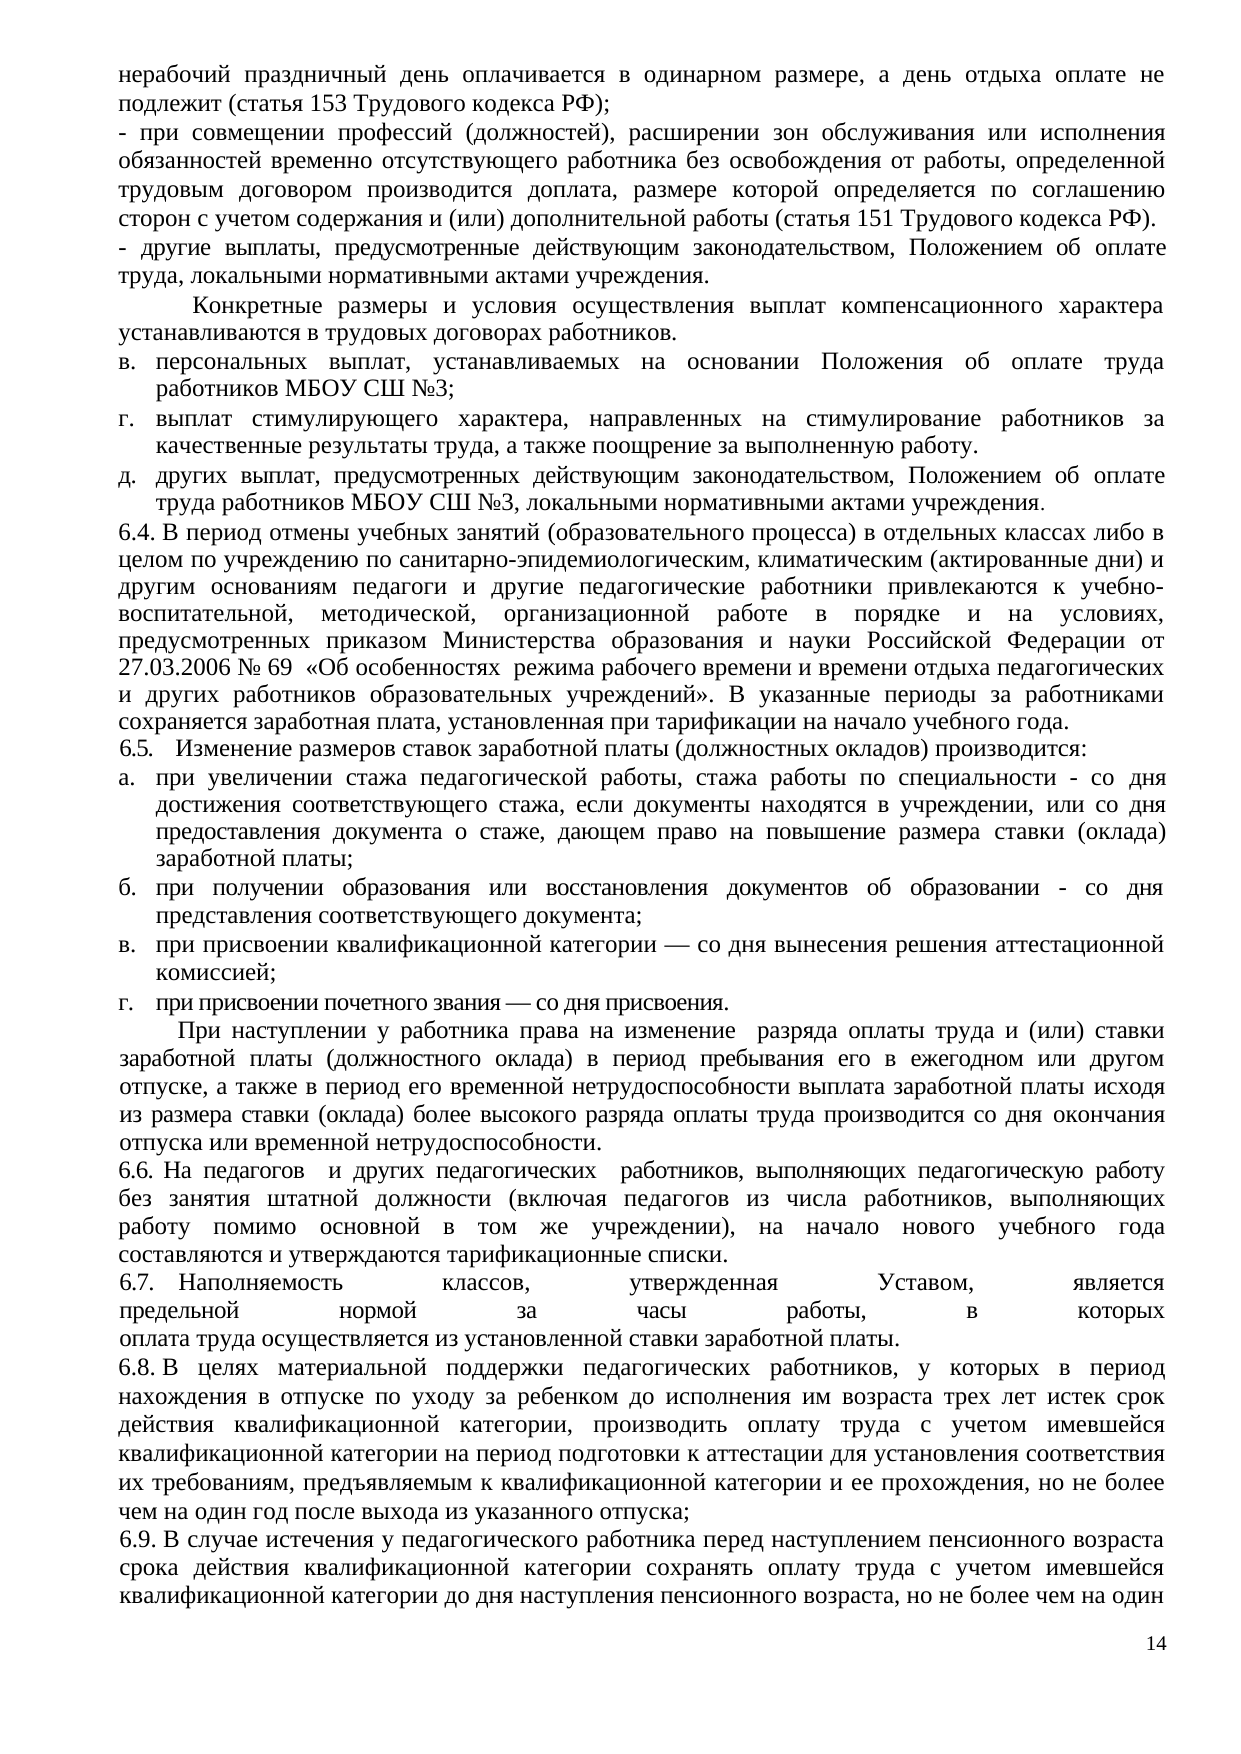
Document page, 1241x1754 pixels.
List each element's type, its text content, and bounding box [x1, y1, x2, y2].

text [119, 1524, 1165, 1609]
list персональных выплат, устанавливаемых на основании Положения об оплате труда работников МБОУ СШ №3; [118, 348, 1165, 402]
list при получении образования или восстановления документов об образовании - со дня представления соответствующего документа; [118, 873, 1164, 929]
text 6.6. На педагогов и других педагогических работников, выполняющих педагогическую работу без занятия штатной должности (включая педагогов из числа работников, выполняющих работу помимо основной в том же учреждении), на начало нового учебного года составляются и утверждаются тарификационные списки. [118, 1156, 1166, 1268]
list других выплат, предусмотренных действующим законодательством, Положением об оплате труда работников МБОУ СШ №3, локальными нормативными актами учреждения. [118, 462, 1165, 516]
text 6.8. В целях материальной поддержки педагогических работников, у которых в период нахождения в отпуске по уходу за ребенком до исполнения им возраста трех лет истек срок действия квалификационной категории, производить оплату труда с учетом имевшейся квалификационной категории на период подготовки к аттестации для установления соответствия их требованиям, предъявляемым к квалификационной категории и ее прохождения, но не более чем на один год после выхода из указанного отпуска; [118, 1352, 1166, 1524]
text - при совмещении профессий (должностей), расширении зон обслуживания или исполнения обязанностей временно отсутствующего работника без освобождения от работы, определенной трудовым договором производится доплата, размере которой определяется по соглашению сторон с учетом содержания и (или) дополнительной работы (статья 151 Трудового кодекса РФ). [118, 117, 1166, 232]
text 6.4. В период отмены учебных занятий (образовательного процесса) в отдельных классах либо в целом по учреждению по санитарно-эпидемиологическим, климатическим (актированные дни) и другим основаниям педагоги и другие педагогические работники привлекаются к учебно-воспитательной, методической, организационной работе в порядке и на условиях, предусмотренных приказом Министерства образования и науки Российской Федерации от 27.03.2006 № 69 «Об особенностях режима рабочего времени и времени отдыха педагогических и других работников образовательных учреждений». В указанные периоды за работниками сохраняется заработная плата, установленная при тарификации на начало учебного года. [118, 519, 1165, 735]
text При наступлении у работника права на изменение разряда оплаты труда и (или) ставки заработной платы (должностного оклада) в период пребывания его в ежегодном или другом отпуске, а также в период его временной нетрудоспособности выплата заработной платы исходя из размера ставки (оклада) более высокого разряда оплаты труда производится со дня окончания отпуска или временной нетрудоспособности. [119, 1016, 1165, 1156]
list выплат стимулирующего характера, направленных на стимулирование работников за качественные результаты труда, а также поощрение за выполненную работу. [118, 405, 1165, 459]
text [118, 59, 1166, 117]
list при присвоении почетного звания — со дня присвоения. [118, 987, 1166, 1016]
text 6.7. Наполняемость классов, утвержденная Уставом, является предельной нормой за часы работы, в которых оплата труда осуществляется из установленной ставки заработной платы. [119, 1268, 1165, 1352]
text - другие выплаты, предусмотренные действующим законодательством, Положением об оплате труда, локальными нормативными актами учреждения. [118, 232, 1166, 289]
text 6.5. Изменение размеров ставок заработной платы (должностных окладов) производится: [119, 735, 1164, 762]
list при увеличении стажа педагогической работы, стажа работы по специальности - со дня достижения соответствующего стажа, если документы находятся в учреждении, или со дня предоставления документа о стаже, дающем право на повышение размера ставки (оклада) заработной платы; [118, 764, 1166, 872]
list при присвоении квалификационной категории — со дня вынесения решения аттестационной комиссией; [118, 930, 1165, 986]
text Конкретные размеры и условия осуществления выплат компенсационного характера устанавливаются в трудовых договорах работников. [118, 293, 1164, 345]
